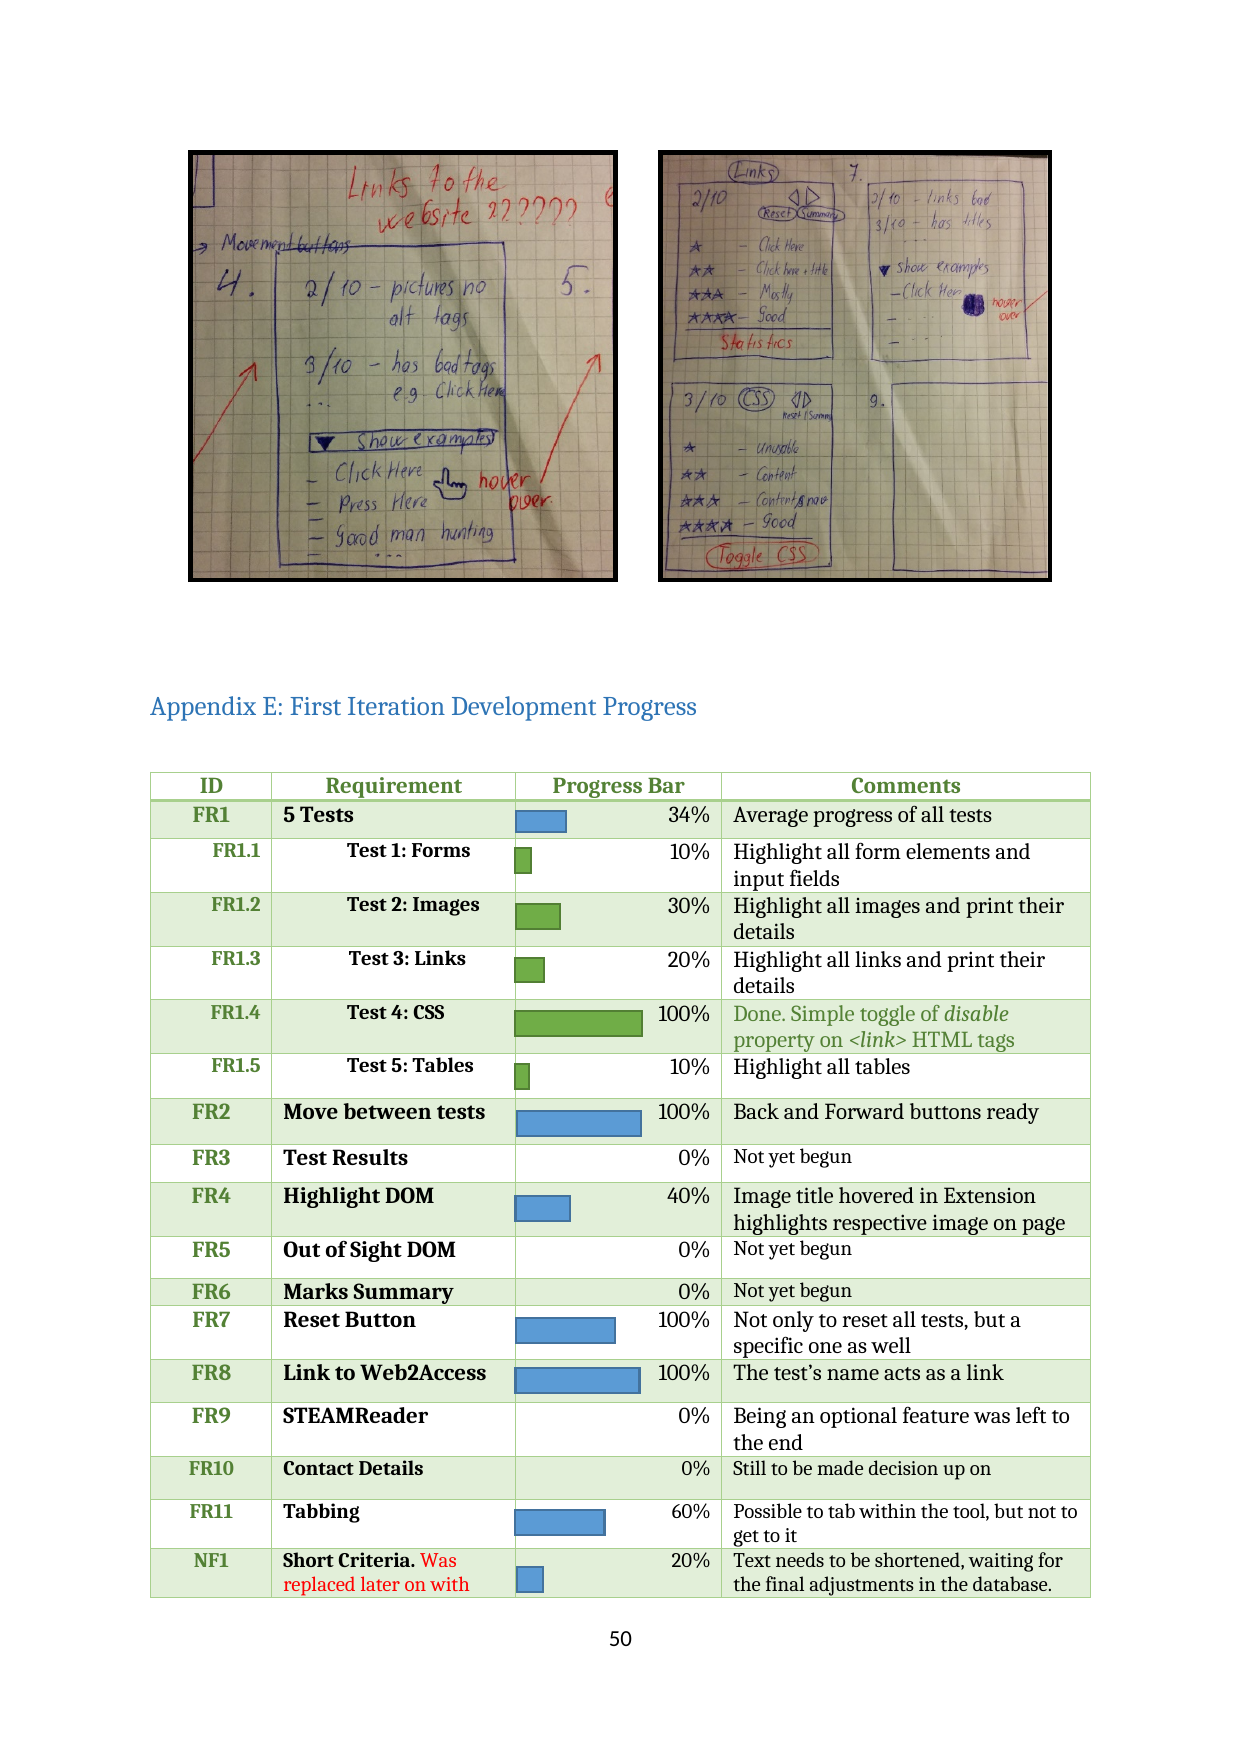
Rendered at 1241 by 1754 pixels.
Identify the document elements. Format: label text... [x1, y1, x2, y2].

table_cell 0% [516, 1279, 721, 1305]
table_cell FR4 [151, 1183, 271, 1236]
table_cell Highlight DOM [272, 1183, 515, 1236]
table_cell Back and Forward buttons ready [722, 1099, 1090, 1144]
table_cell Being an optional feature was left to the end [722, 1403, 1090, 1456]
table_cell Image title hovered in Extension highlights respective image on page [722, 1183, 1090, 1236]
table_cell STEAMReader [272, 1403, 515, 1456]
table_cell Highlight all form elements and input fields [722, 839, 1090, 892]
table_cell 0% [516, 1237, 721, 1278]
table_cell Done. Simple toggle of disable property on <link> HTML tags [722, 1000, 1090, 1053]
table_cell 10% [516, 1054, 721, 1098]
table_cell FR9 [151, 1403, 271, 1456]
table_header ID [151, 773, 271, 799]
table_cell FR2 [151, 1099, 271, 1144]
table_cell Test 1: Forms [272, 839, 515, 892]
table_cell Still to be made decision up on [722, 1457, 1090, 1499]
table_cell 100% [516, 1306, 721, 1359]
table_cell 40% [516, 1183, 721, 1236]
table_cell 60% [516, 1500, 721, 1548]
table_cell Possible to tab within the tool, but not to get to it [722, 1500, 1090, 1548]
table_cell Test 4: CSS [272, 1000, 515, 1053]
table_cell 5 Tests [272, 802, 515, 838]
table_cell FR8 [151, 1360, 271, 1402]
table_cell Move between tests [272, 1099, 515, 1144]
table_cell 30% [516, 893, 721, 946]
table_cell FR1.1 [151, 839, 271, 892]
table_header Requirement [272, 773, 515, 799]
table_cell NF1 [151, 1549, 271, 1597]
table_cell Not yet begun [722, 1279, 1090, 1305]
table_cell 34% [516, 802, 721, 838]
table_cell FR11 [151, 1500, 271, 1548]
table_cell FR1.3 [151, 947, 271, 999]
table_cell 20% [516, 1549, 721, 1597]
table_cell Not yet begun [722, 1145, 1090, 1182]
table_cell 10% [516, 839, 721, 892]
table_cell FR7 [151, 1306, 271, 1359]
table_cell FR1.5 [151, 1054, 271, 1098]
table_cell FR1.4 [151, 1000, 271, 1053]
table_cell FR10 [151, 1457, 271, 1499]
table_cell FR1.2 [151, 893, 271, 946]
table_cell Test Results [272, 1145, 515, 1182]
table_cell FR1 [151, 802, 271, 838]
table_cell Not yet begun [722, 1237, 1090, 1278]
table_cell FR3 [151, 1145, 271, 1182]
table_cell Reset Button [272, 1306, 515, 1359]
table_cell 100% [516, 1099, 721, 1144]
table_cell 20% [516, 947, 721, 999]
table_cell Average progress of all tests [722, 802, 1090, 838]
table_cell 0% [516, 1457, 721, 1499]
table_cell 100% [516, 1360, 721, 1402]
table_cell Highlight all links and print their details [722, 947, 1090, 999]
table_cell 0% [516, 1145, 721, 1182]
table_cell Test 5: Tables [272, 1054, 515, 1098]
table_cell Highlight all tables [722, 1054, 1090, 1098]
table_cell Contact Details [272, 1457, 515, 1499]
table_cell FR6 [151, 1279, 271, 1305]
table_cell Out of Sight DOM [272, 1237, 515, 1278]
table_cell The test’s name acts as a link [722, 1360, 1090, 1402]
table_cell Highlight all images and print their details [722, 893, 1090, 946]
table_cell Test 2: Images [272, 893, 515, 946]
table_cell 100% [516, 1000, 721, 1053]
table_header Comments [722, 773, 1090, 799]
picture [663, 155, 1048, 578]
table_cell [272, 1549, 515, 1597]
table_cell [722, 1549, 1090, 1597]
table_cell Not only to reset all tests, but a specific one as well [722, 1306, 1090, 1359]
table_header Progress Bar [516, 773, 721, 799]
picture [193, 155, 613, 578]
subtitle Appendix E: First Iteration Development Progress [150, 691, 1090, 722]
table_cell Link to Web2Access [272, 1360, 515, 1402]
table_cell 0% [516, 1403, 721, 1456]
table_cell Marks Summary [272, 1279, 515, 1305]
table_cell FR5 [151, 1237, 271, 1278]
table_cell Tabbing [272, 1500, 515, 1548]
table_cell Test 3: Links [272, 947, 515, 999]
